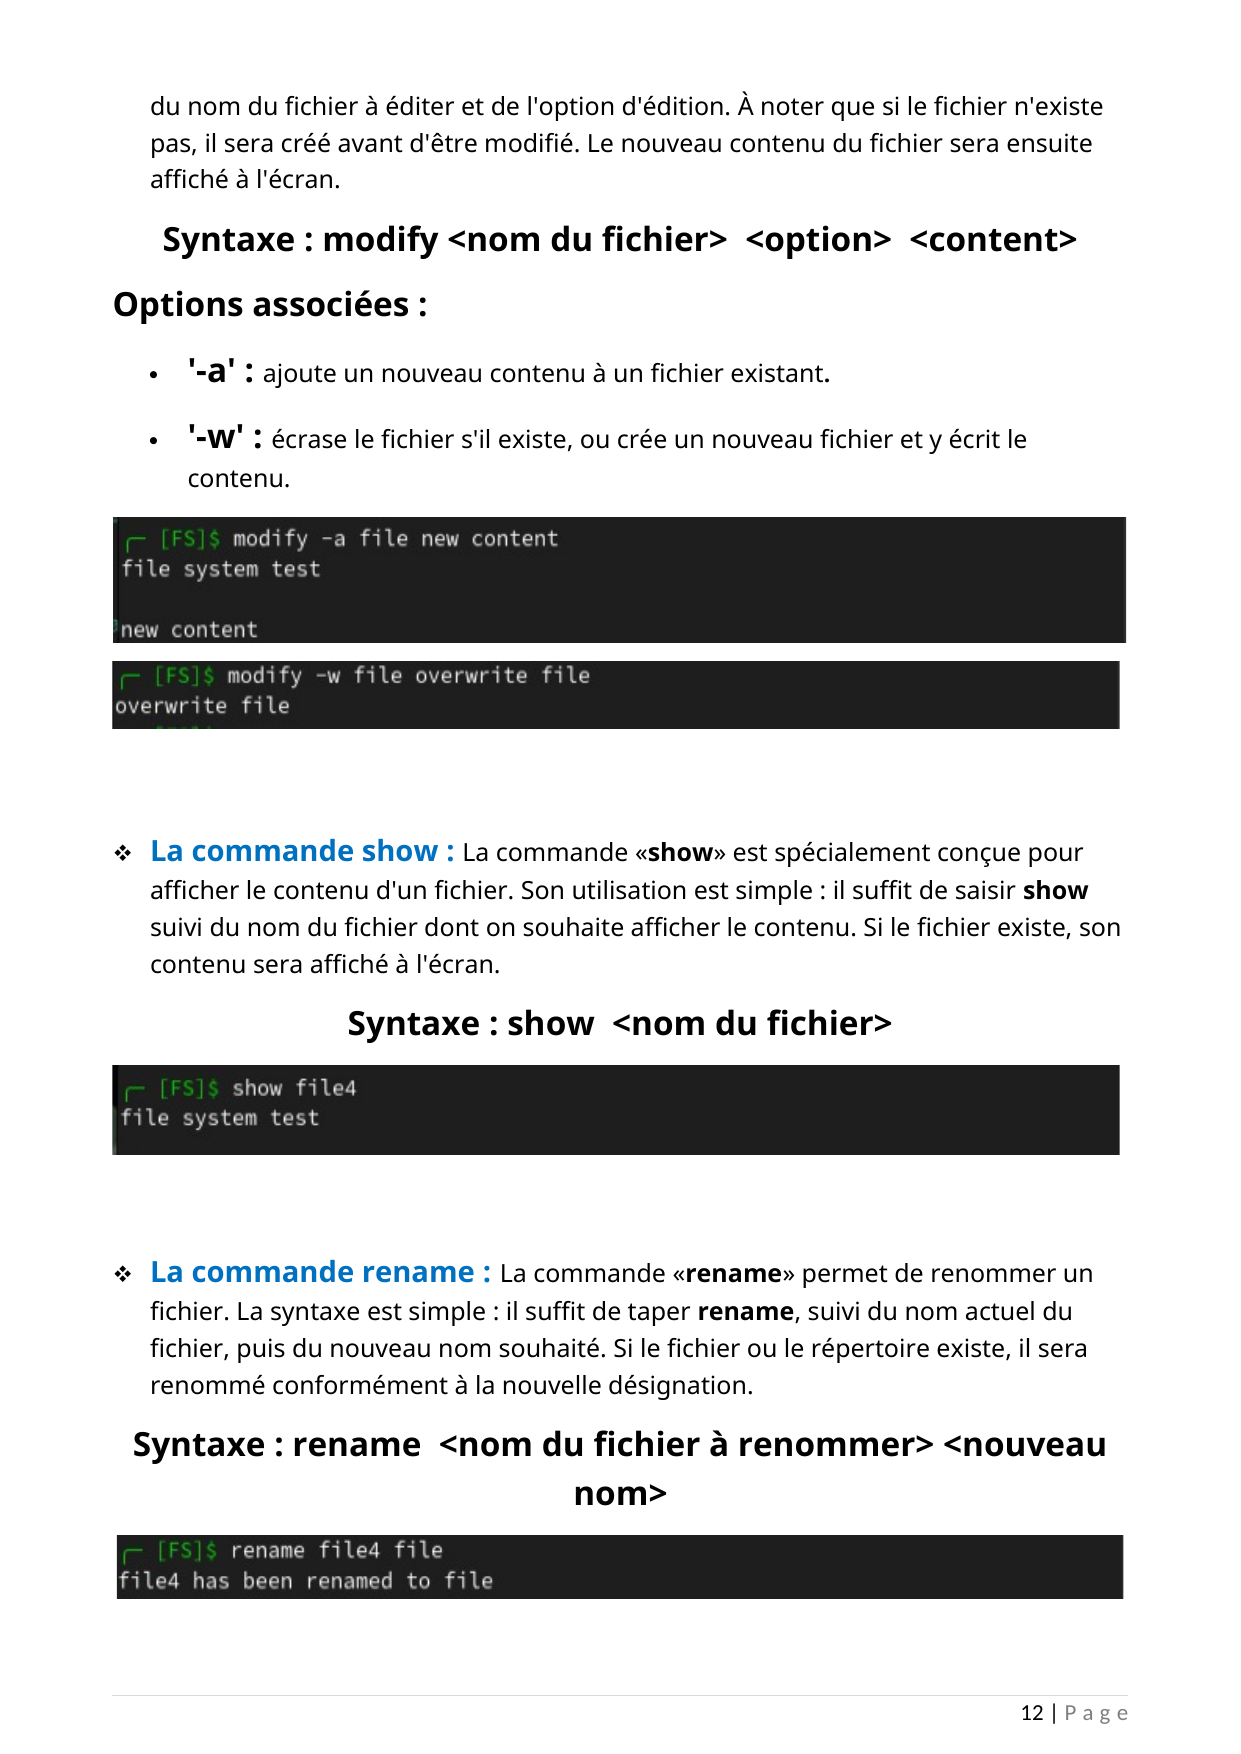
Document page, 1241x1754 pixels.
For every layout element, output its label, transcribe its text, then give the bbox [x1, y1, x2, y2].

picture [112, 661, 1120, 729]
picture [112, 1065, 1120, 1155]
text Syntaxe : modify <nom du fichier> <option> <content> [112, 216, 1128, 261]
text Syntaxe : rename <nom du fichier à renommer> <nouveau nom> [112, 1421, 1128, 1515]
list La commande show : La commande «show» est spécialement conçue pour afficher le contenu d'un fichier. Son utilisation est simple : il suffit de saisir show suivi du nom du fichier dont on souhaite afficher le contenu. Si le fichier existe, son contenu sera affiché à l'écran. [112, 830, 1128, 980]
list '-w' : écrase le fichier s'il existe, ou crée un nouveau fichier et y écrit le contenu. [150, 412, 1128, 495]
text Options associées : [112, 281, 1128, 327]
list '-a' : ajoute un nouveau contenu à un fichier existant. [150, 347, 1128, 392]
picture [113, 517, 1127, 643]
list La commande rename : La commande «rename» permet de renommer un fichier. La syntaxe est simple : il suffit de taper rename, suivi du nom actuel du fichier, puis du nouveau nom souhaité. Si le fichier ou le répertoire existe, il sera renommé conformément à la nouvelle désignation. [112, 1252, 1128, 1402]
picture [116, 1535, 1124, 1599]
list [112, 89, 1128, 196]
text Syntaxe : show <nom du fichier> [112, 1000, 1128, 1045]
